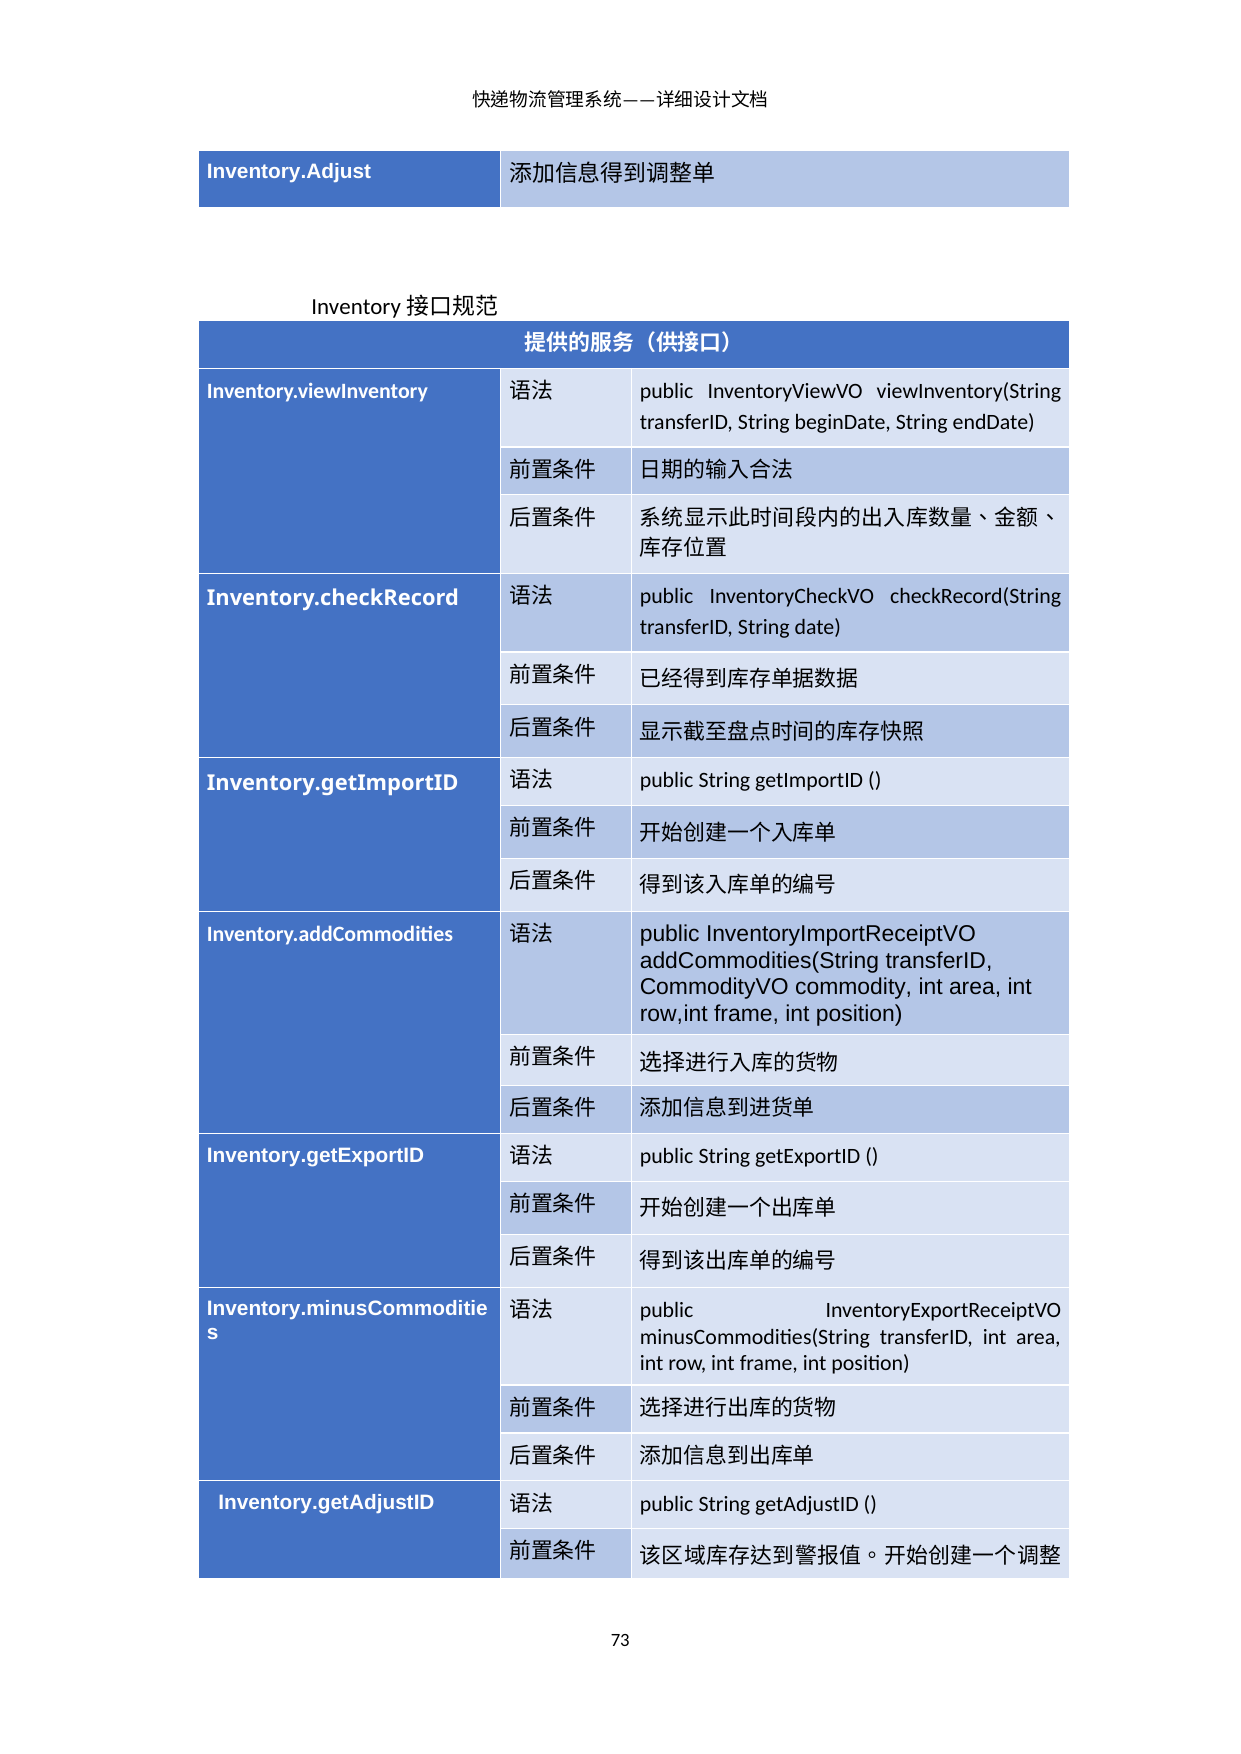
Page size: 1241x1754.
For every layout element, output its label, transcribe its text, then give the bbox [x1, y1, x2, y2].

table_cell 选择进行出库的货物 [632, 1386, 1069, 1432]
table_cell Inventory.getExportID [199, 1134, 500, 1287]
table_cell 显示截至盘点时间的库存快照 [632, 705, 1069, 757]
table_cell 选择进行入库的货物 [632, 1035, 1069, 1085]
table_cell Inventory.addCommodities [199, 912, 500, 1133]
table_cell public String getImportID () [632, 758, 1069, 805]
table_cell 语法 [501, 758, 631, 805]
table_cell public InventoryExportReceiptVO minusCommodities(String transferID, int area, int row, int frame, int position) [632, 1288, 1069, 1384]
table_cell 前置条件 [501, 1386, 631, 1432]
table_cell 后置条件 [501, 859, 631, 911]
text Inventory接口规范 [187, 292, 1053, 320]
table_cell 前置条件 [501, 1035, 631, 1085]
table_cell Inventory.Adjust [199, 151, 500, 207]
table_cell 语法 [501, 369, 631, 446]
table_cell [632, 1529, 1069, 1578]
table_cell 后置条件 [501, 495, 631, 573]
table_cell 前置条件 [501, 806, 631, 858]
table_cell Inventory.viewInventory [199, 369, 500, 573]
table_cell Inventory.getAdjustID [199, 1481, 500, 1578]
table_cell Inventory.checkRecord [199, 574, 500, 757]
table_cell 开始创建一个出库单 [632, 1182, 1069, 1234]
table_cell 语法 [501, 912, 631, 1034]
table_cell 后置条件 [501, 705, 631, 757]
table_cell 前置条件 [501, 653, 631, 704]
table_cell 后置条件 [501, 1235, 631, 1287]
table_cell 前置条件 [501, 1529, 631, 1578]
table_cell public InventoryImportReceiptVO addCommodities(String transferID, CommodityVO commodity, int area, int row, int frame, int position) [632, 912, 1069, 1034]
table_cell public InventoryViewVO viewInventory(String transferID, String beginDate, String endDate) [632, 369, 1069, 446]
table_cell 添加信息到进货单 [632, 1086, 1069, 1133]
table_cell 系统显示此时间段内的出入库数量、金额、库存位置 [632, 495, 1069, 573]
table_cell Inventory.minusCommodities [199, 1288, 500, 1480]
table_cell 语法 [501, 574, 631, 651]
table_cell 得到该入库单的编号 [632, 859, 1069, 911]
table_cell 后置条件 [501, 1434, 631, 1480]
table_cell 语法 [501, 1481, 631, 1528]
table_cell 添加信息得到调整单 [501, 151, 1069, 207]
table_cell 语法 [501, 1134, 631, 1181]
table_cell 日期的输入合法 [632, 448, 1069, 494]
table_cell 已经得到库存单据数据 [632, 653, 1069, 704]
table_cell 前置条件 [501, 1182, 631, 1234]
table_cell 后置条件 [501, 1086, 631, 1133]
table_cell 得到该出库单的编号 [632, 1235, 1069, 1287]
table_cell Inventory.getImportID [199, 758, 500, 911]
table_cell public String getAdjustID () [632, 1481, 1069, 1528]
table_cell public InventoryCheckVO checkRecord(String transferID, String date) [632, 574, 1069, 651]
table_cell public String getExportID () [632, 1134, 1069, 1181]
table_cell 语法 [501, 1288, 631, 1384]
table_cell 添加信息到出库单 [632, 1434, 1069, 1480]
table_cell 前置条件 [501, 448, 631, 494]
table_cell 开始创建一个入库单 [632, 806, 1069, 858]
table_header 提供的服务（供接口） [199, 321, 1069, 368]
